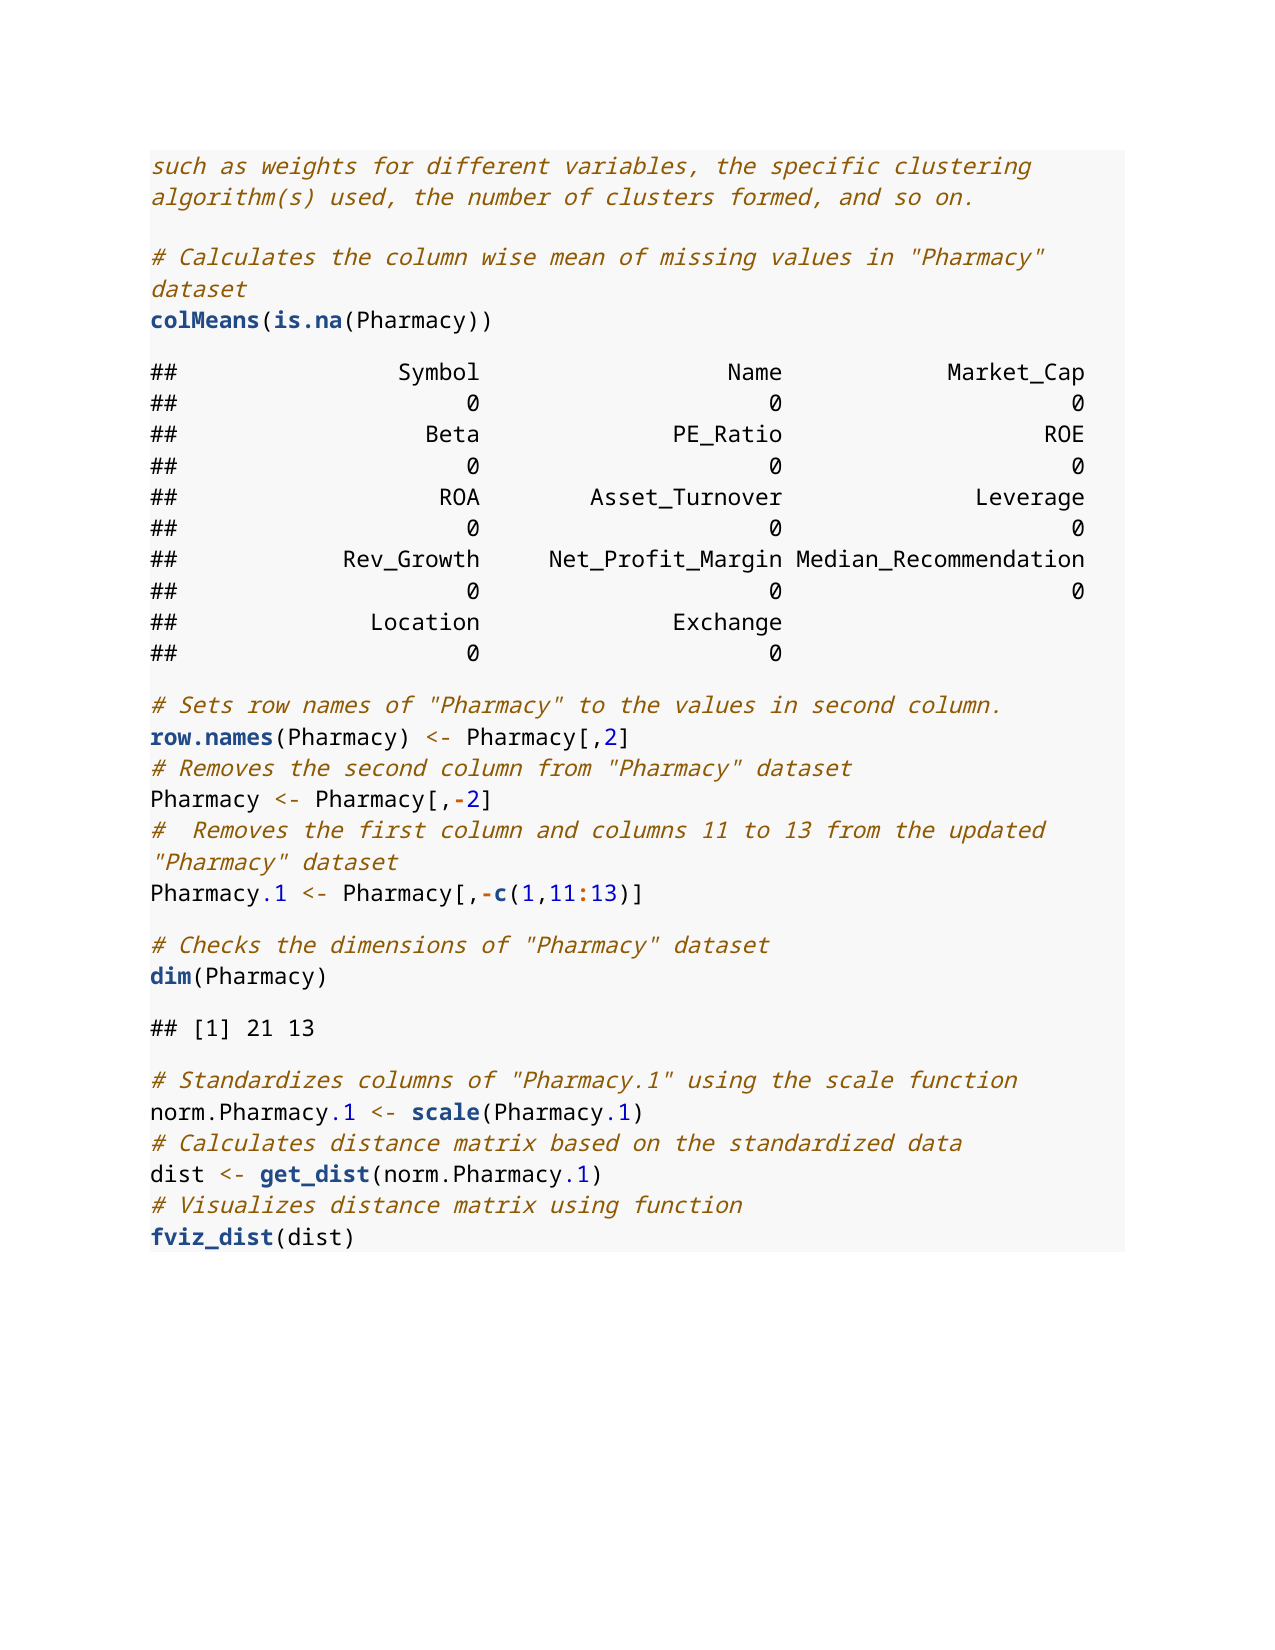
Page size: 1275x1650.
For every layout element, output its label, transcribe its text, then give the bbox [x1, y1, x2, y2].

text # Sets row names of "Pharmacy" to the values in second column. row.names(Pharmacy) <- Pharmacy[,2] # Removes the second column from "Pharmacy" dataset Pharmacy <- Pharmacy[,-2] # Removes the first column and columns 11 to 13 from the updated "Pharmacy" dataset Pharmacy.1 <- Pharmacy[,-c(1,11:13)] [397, 689, 1125, 908]
text ## Symbol Name Market_Cap ## 0 0 0 ## Beta PE_Ratio ROE ## 0 0 0 ## ROA Asset_Turnover Leverage ## 0 0 0 ## Rev_Growth Net_Profit_Margin Median_Recommendation ## 0 0 0 ## Location Exchange ## 0 0 [150, 356, 1125, 668]
text # Checks the dimensions of "Pharmacy" dataset dim(Pharmacy) [329, 929, 1125, 991]
text # Standardizes columns of "Pharmacy.1" using the scale function norm.Pharmacy.1 <- scale(Pharmacy.1) # Calculates distance matrix based on the standardized data dist <- get_dist(norm.Pharmacy.1) # Visualizes distance matrix using function fviz_dist(dist) [356, 1064, 1125, 1252]
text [150, 150, 1125, 335]
text ## [1] 21 13 [150, 1012, 1125, 1043]
